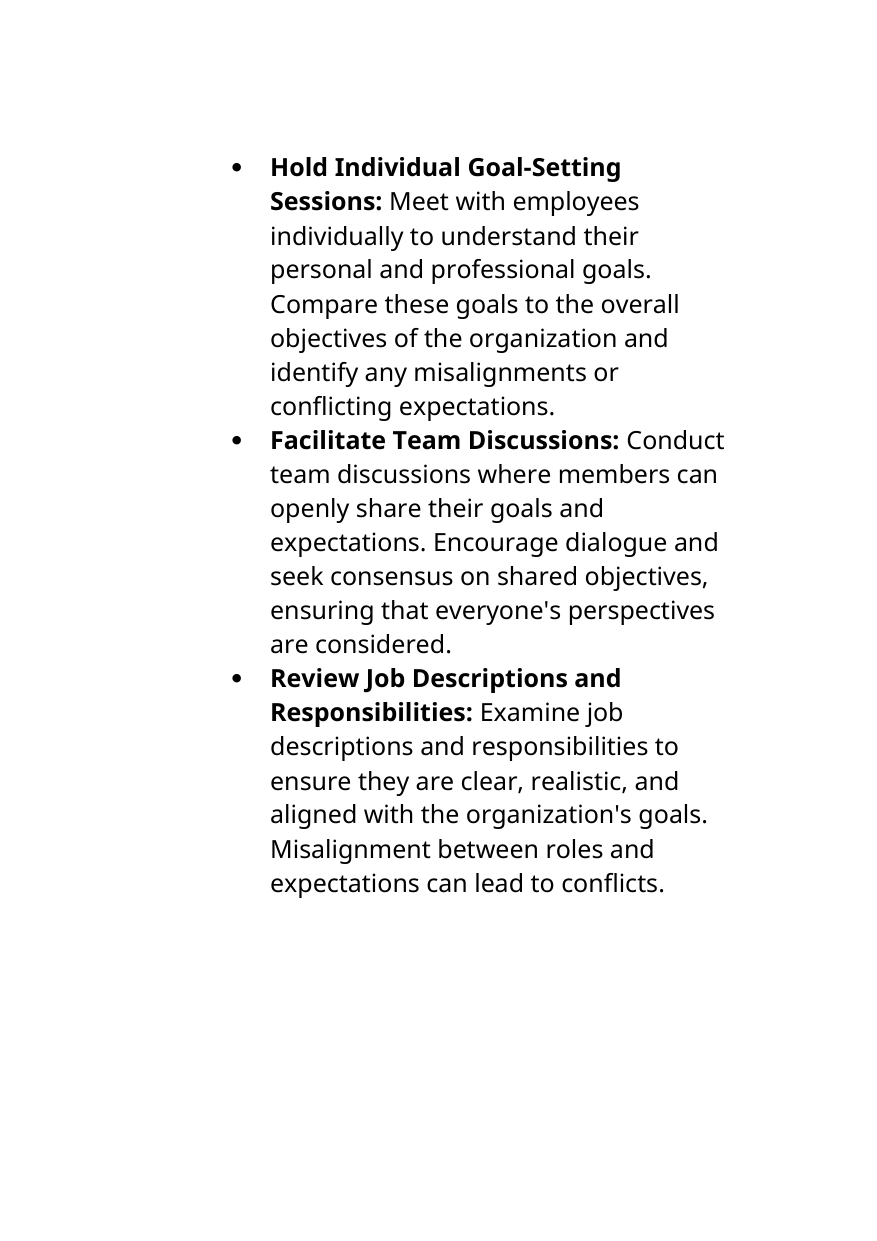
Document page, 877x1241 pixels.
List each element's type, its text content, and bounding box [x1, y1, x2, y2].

list Review Job Descriptions and Responsibilities: Examine job descriptions and responsibilities to ensure they are clear, realistic, and aligned with the organization's goals. Misalignment between roles and expectations can lead to conflicts. [232, 661, 727, 899]
list Facilitate Team Discussions: Conduct team discussions where members can openly share their goals and expectations. Encourage dialogue and seek consensus on shared objectives, ensuring that everyone's perspectives are considered. [232, 422, 727, 661]
list Hold Individual Goal-Setting Sessions: Meet with employees individually to understand their personal and professional goals. Compare these goals to the overall objectives of the organization and identify any misalignments or conflicting expectations. [232, 150, 727, 422]
